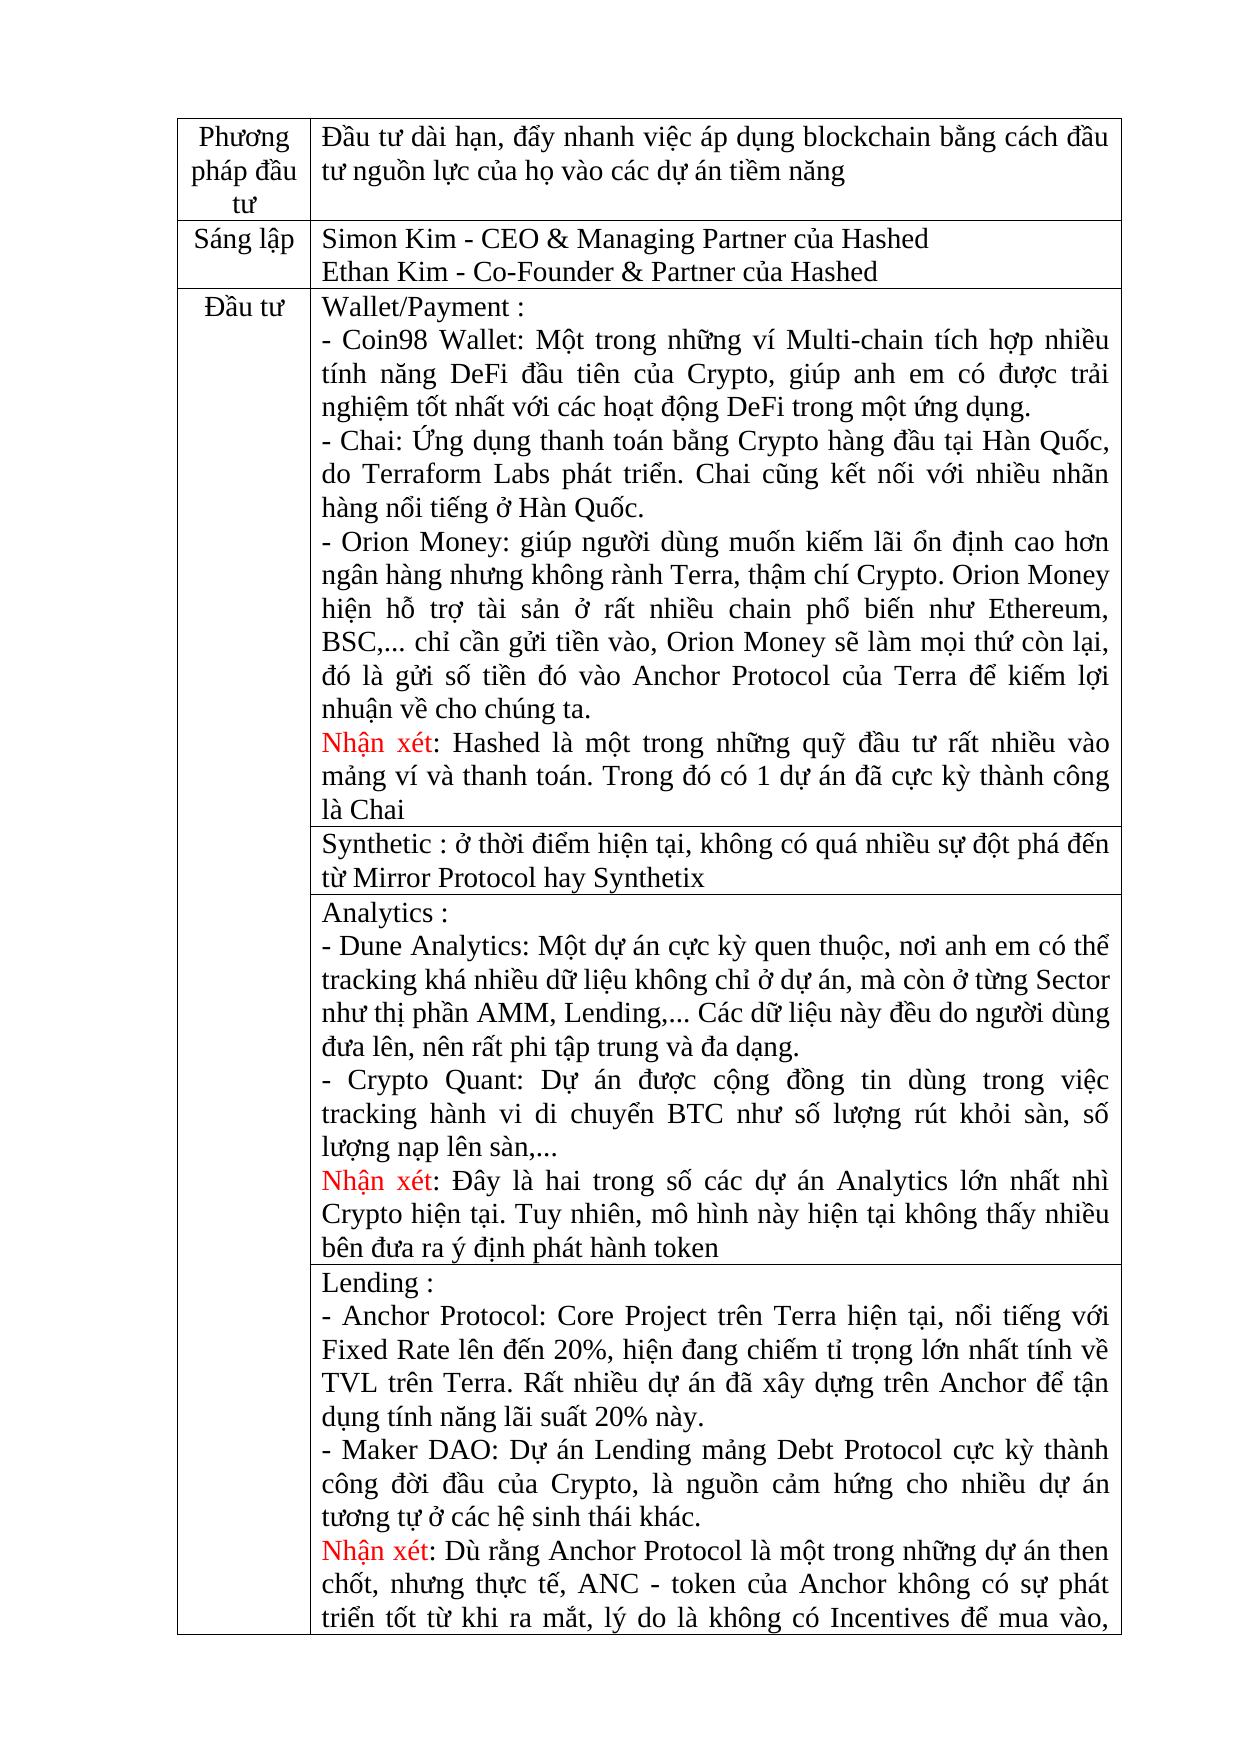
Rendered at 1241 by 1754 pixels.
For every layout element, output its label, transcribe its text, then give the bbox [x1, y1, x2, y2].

table_cell Phương pháp đầu tư [178, 119, 310, 220]
table_cell Sáng lập [178, 221, 310, 288]
table_cell Đầu tư [178, 289, 310, 1634]
table_cell Analytics : - Dune Analytics: Một dự án cực kỳ quen thuộc, nơi anh em có thể tracking khá nhiều dữ liệu không chỉ ở dự án, mà còn ở từng Sector như thị phần AMM, Lending,... Các dữ liệu này đều do người dùng đưa lên, nên rất phi tập trung và đa dạng. - Crypto Quant: Dự án được cộng đồng tin dùng trong việc tracking hành vi di chuyển BTC như số lượng rút khỏi sàn, số lượng nạp lên sàn,... Nhận xét: Đây là hai trong số các dự án Analytics lớn nhất nhì Crypto hiện tại. Tuy nhiên, mô hình này hiện tại không thấy nhiều bên đưa ra ý định phát hành token [311, 895, 1121, 1264]
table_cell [311, 1265, 1121, 1634]
table_cell Đầu tư dài hạn, đẩy nhanh việc áp dụng blockchain bằng cách đầu tư nguồn lực của họ vào các dự án tiềm năng [311, 119, 1121, 220]
table_cell Simon Kim - CEO & Managing Partner của Hashed Ethan Kim - Co-Founder & Partner của Hashed [311, 221, 1121, 288]
table_cell Synthetic : ở thời điểm hiện tại, không có quá nhiều sự đột phá đến từ Mirror Protocol hay Synthetix [311, 827, 1121, 894]
table_cell Wallet/Payment : - Coin98 Wallet: Một trong những ví Multi-chain tích hợp nhiều tính năng DeFi đầu tiên của Crypto, giúp anh em có được trải nghiệm tốt nhất với các hoạt động DeFi trong một ứng dụng. - Chai: Ứng dụng thanh toán bằng Crypto hàng đầu tại Hàn Quốc, do Terraform Labs phát triển. Chai cũng kết nối với nhiều nhãn hàng nổi tiếng ở Hàn Quốc. - Orion Money: giúp người dùng muốn kiếm lãi ổn định cao hơn ngân hàng nhưng không rành Terra, thậm chí Crypto. Orion Money hiện hỗ trợ tài sản ở rất nhiều chain phổ biến như Ethereum, BSC,... chỉ cần gửi tiền vào, Orion Money sẽ làm mọi thứ còn lại, đó là gửi số tiền đó vào Anchor Protocol của Terra để kiếm lợi nhuận về cho chúng ta. Nhận xét: Hashed là một trong những quỹ đầu tư rất nhiều vào mảng ví và thanh toán. Trong đó có 1 dự án đã cực kỳ thành công là Chai [311, 289, 1121, 826]
